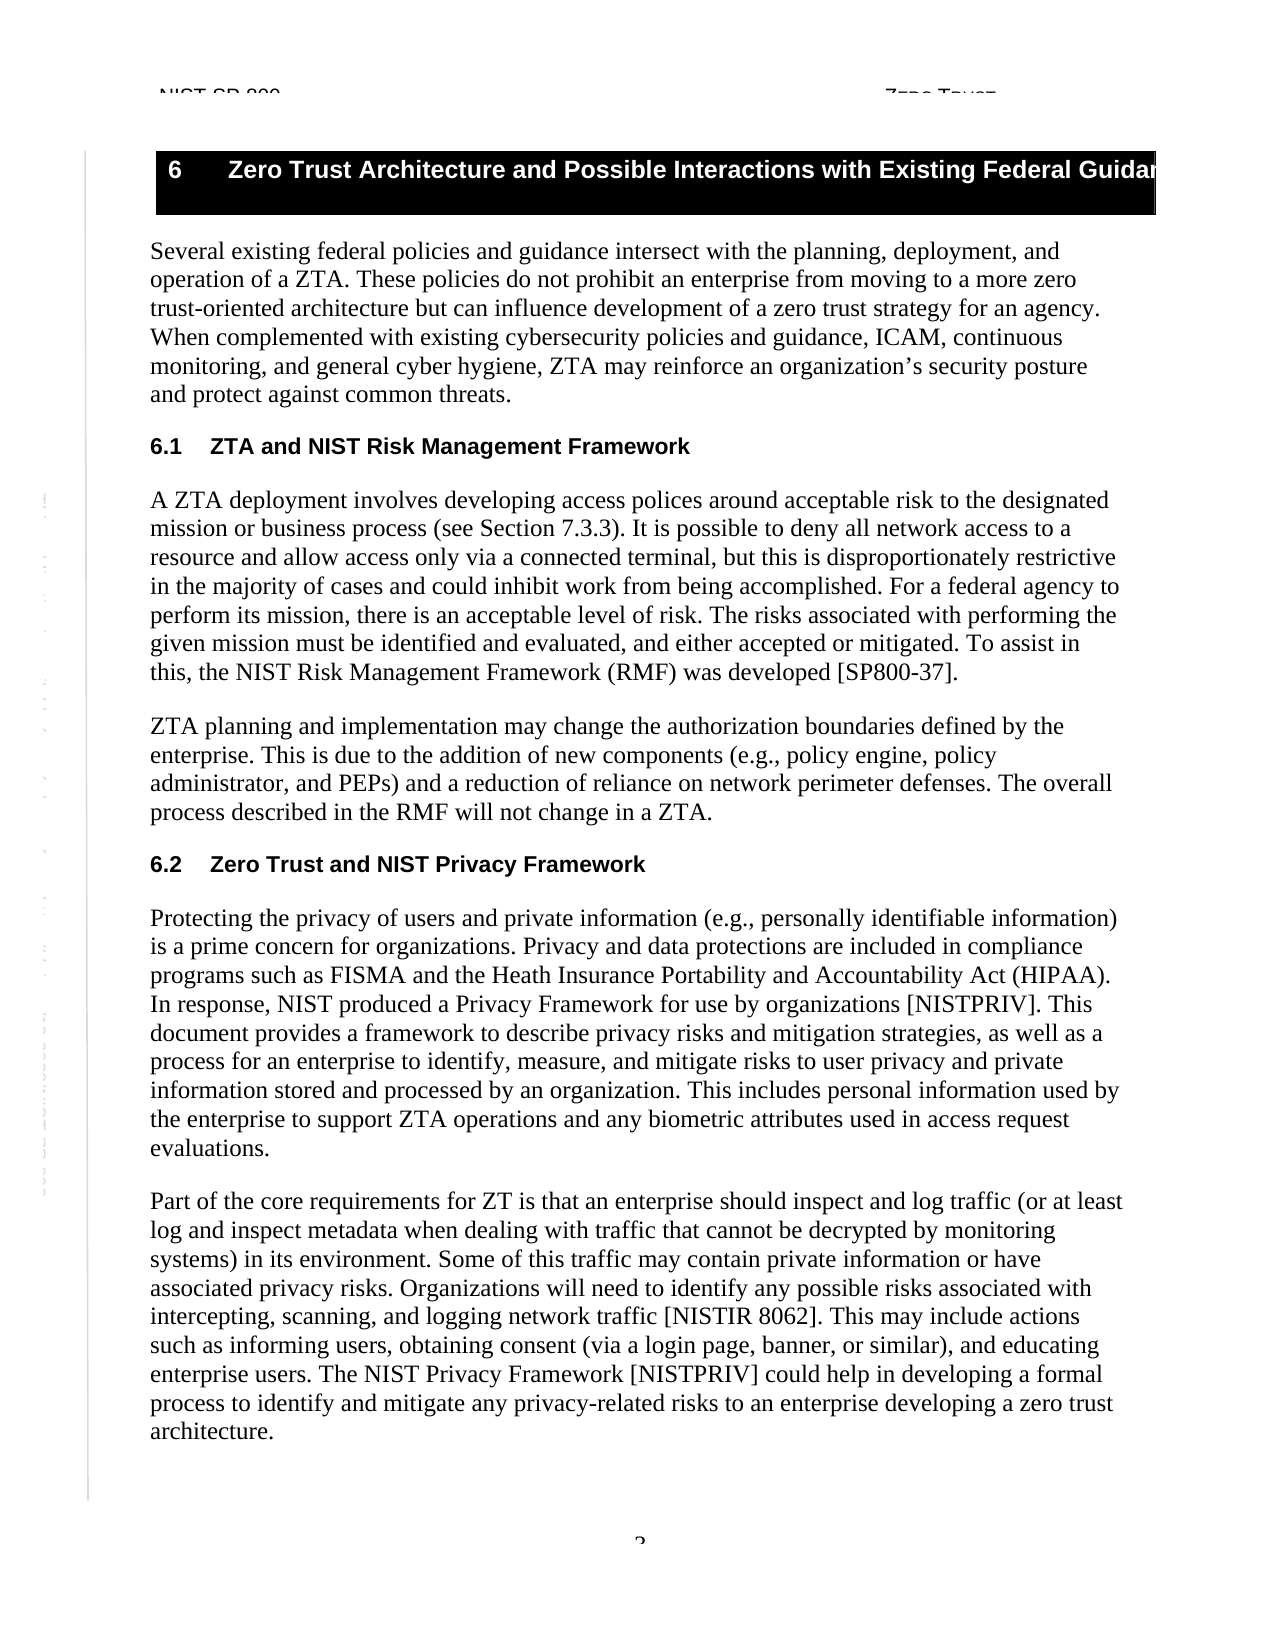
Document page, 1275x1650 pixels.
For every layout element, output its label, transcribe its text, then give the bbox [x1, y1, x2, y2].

text Part of the core requirements for ZT is that an enterprise should inspect and log traffic (or at least log and inspect metadata when dealing with traffic that cannot be decrypted by monitoring systems) in its environment. Some of this traffic may contain private information or have associated privacy risks. Organizations will need to identify any possible risks associated with intercepting, scanning, and logging network traffic [NISTIR 8062]. This may include actions such as informing users, obtaining consent (via a login page, banner, or similar), and educating enterprise users. The NIST Privacy Framework [NISTPRIV] could help in developing a formal process to identify and mitigate any privacy-related risks to an enterprise developing a zero trust architecture. [150, 1186, 1125, 1445]
list Zero Trust and NIST Privacy Framework [150, 851, 1239, 877]
text ZTA planning and implementation may change the authorization boundaries defined by the enterprise. This is due to the addition of new components (e.g., policy engine, policy administrator, and PEPs) and a reduction of reliance on network perimeter defenses. The overall process described in the RMF will not change in a ZTA. [150, 711, 1115, 826]
list ZTA and NIST Risk Management Framework [150, 433, 1239, 460]
text Protecting the privacy of users and private information (e.g., personally identifiable information) is a prime concern for organizations. Privacy and data protections are included in compliance programs such as FISMA and the Heath Insurance Portability and Accountability Act (HIPAA). In response, NIST produced a Privacy Framework for use by organizations [NISTPRIV]. This document provides a framework to describe privacy risks and mitigation strategies, as well as a process for an enterprise to identify, measure, and mitigate risks to user privacy and private information stored and processed by an organization. This includes personal information used by the enterprise to support ZTA operations and any biometric attributes used in access request evaluations. [150, 903, 1122, 1161]
text A ZTA deployment involves developing access polices around acceptable risk to the designated mission or business process (see Section 7.3.3). It is possible to deny all network access to a resource and allow access only via a connected terminal, but this is disproportionately restrictive in the majority of cases and could inhibit work from being accomplished. For a federal agency to perform its mission, there is an acceptable level of risk. The risks associated with performing the given mission must be identified and evaluated, and either accepted or mitigated. To assist in this, the NIST Risk Management Framework (RMF) was developed [SP800-37]. [150, 485, 1122, 686]
text Several existing federal policies and guidance intersect with the planning, deployment, and operation of a ZTA. These policies do not prohibit an enterprise from moving to a more zero trust-oriented architecture but can influence development of a zero trust strategy for an agency. When complemented with existing cybersecurity policies and guidance, ICAM, continuous monitoring, and general cyber hygiene, ZTA may reinforce an organization’s security posture and protect against common threats. [150, 236, 1101, 408]
